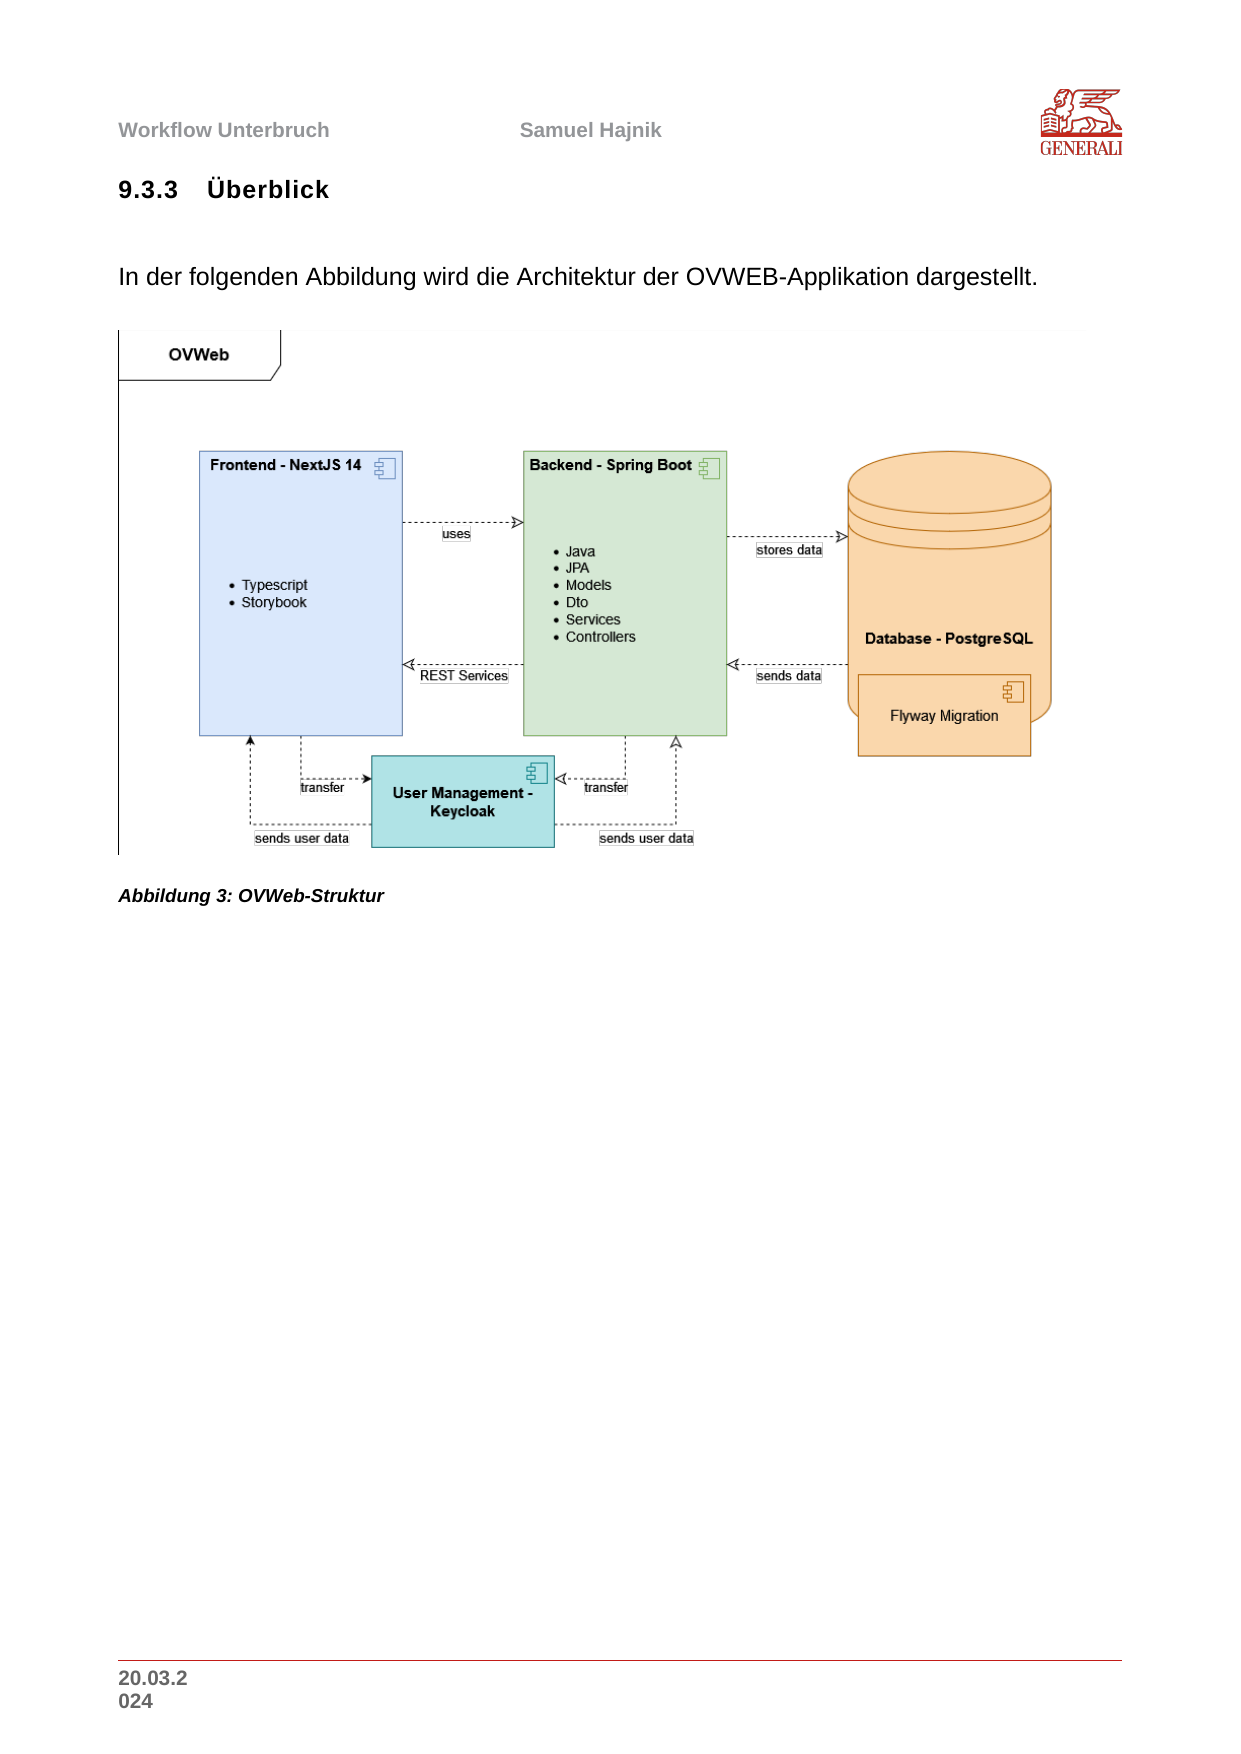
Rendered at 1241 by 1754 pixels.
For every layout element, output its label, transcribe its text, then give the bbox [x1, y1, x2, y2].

list Überblick [118, 164, 1122, 207]
picture [1040, 89, 1123, 155]
picture [118, 330, 1086, 855]
text In der folgenden Abbildung wird die Architektur der OVWEB-Applikation dargestellt. [118, 262, 1122, 290]
